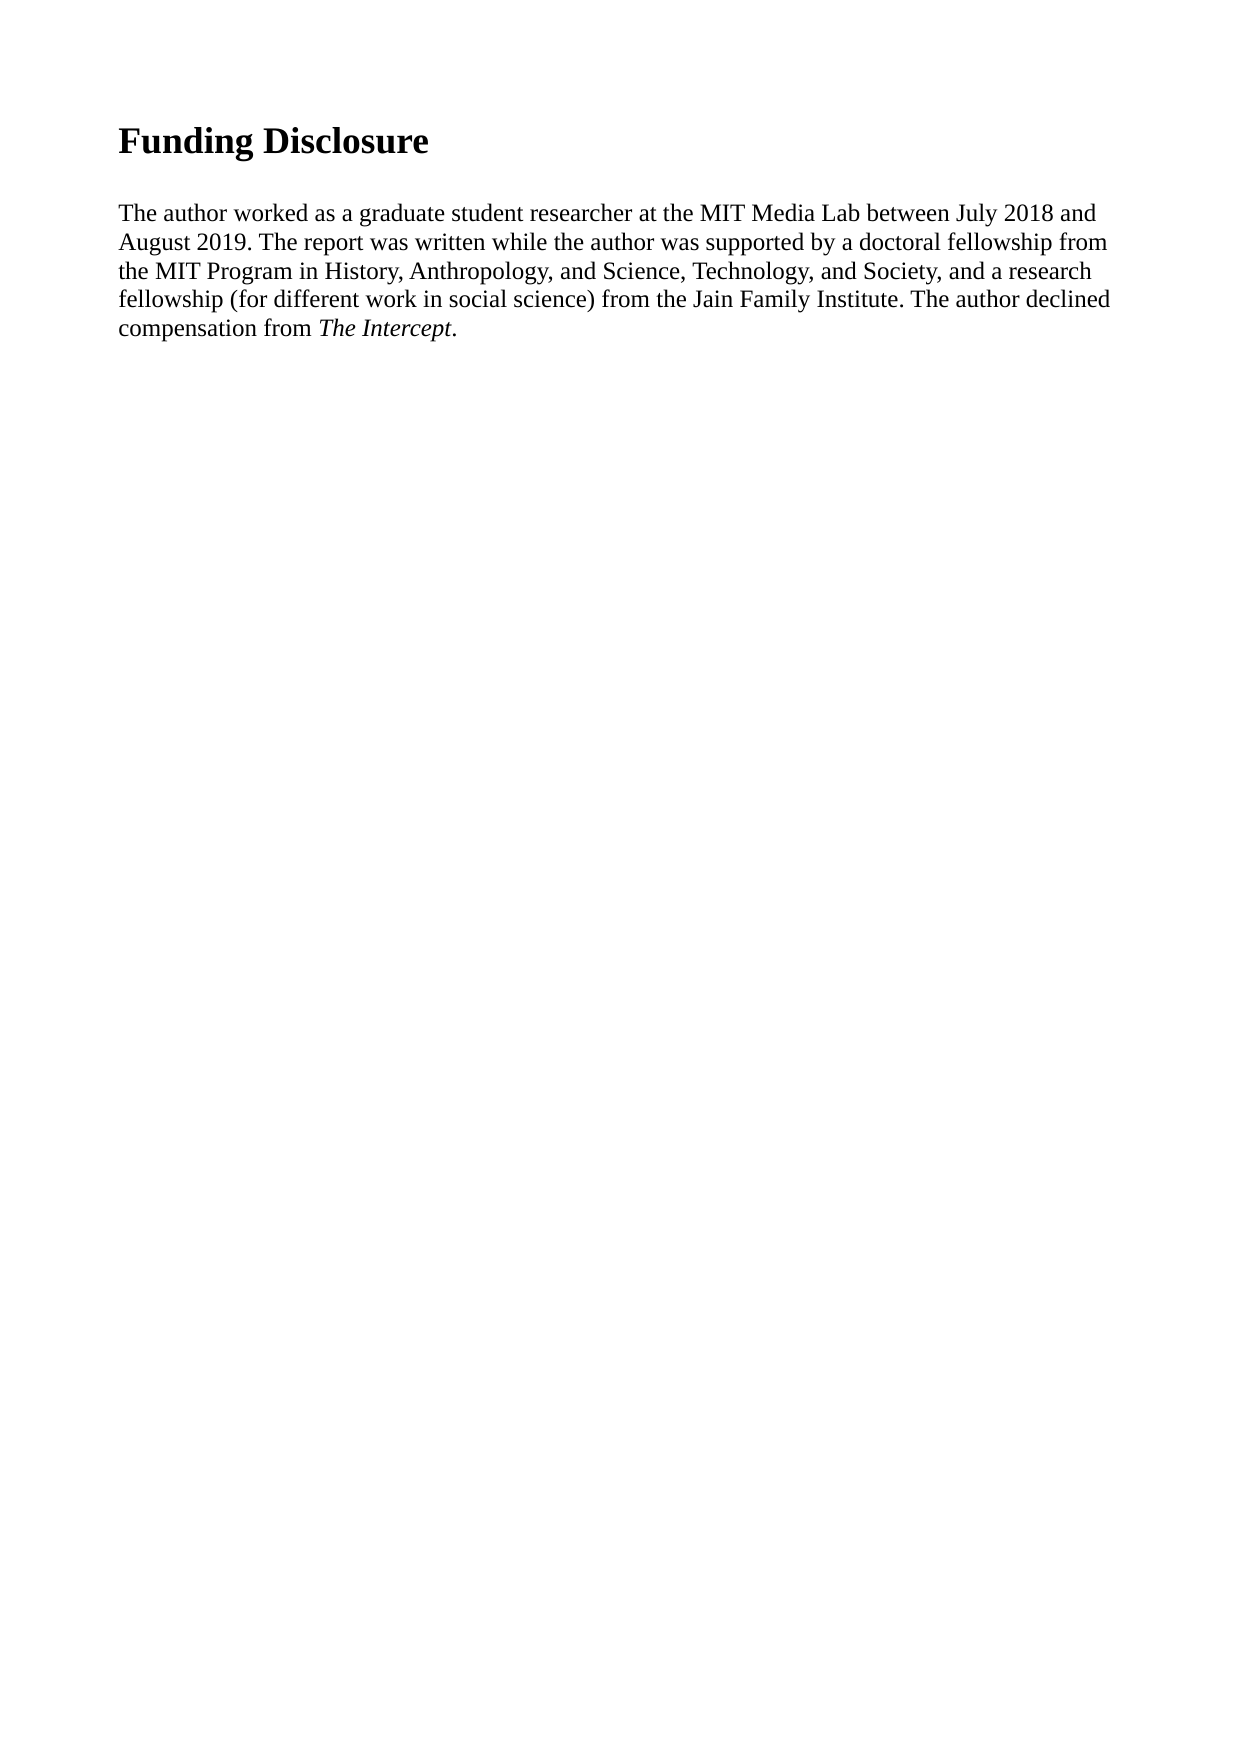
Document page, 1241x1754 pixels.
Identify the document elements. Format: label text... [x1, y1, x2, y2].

subtitle Funding Disclosure [118, 118, 1122, 161]
text The author worked as a graduate student researcher at the MIT Media Lab between July 2018 and August 2019. The report was written while the author was supported by a doctoral fellowship from the MIT Program in History, Anthropology, and Science, Technology, and Society, and a research fellowship (for different work in social science) from the Jain Family Institute. The author declined compensation from The Intercept. [118, 198, 1122, 342]
